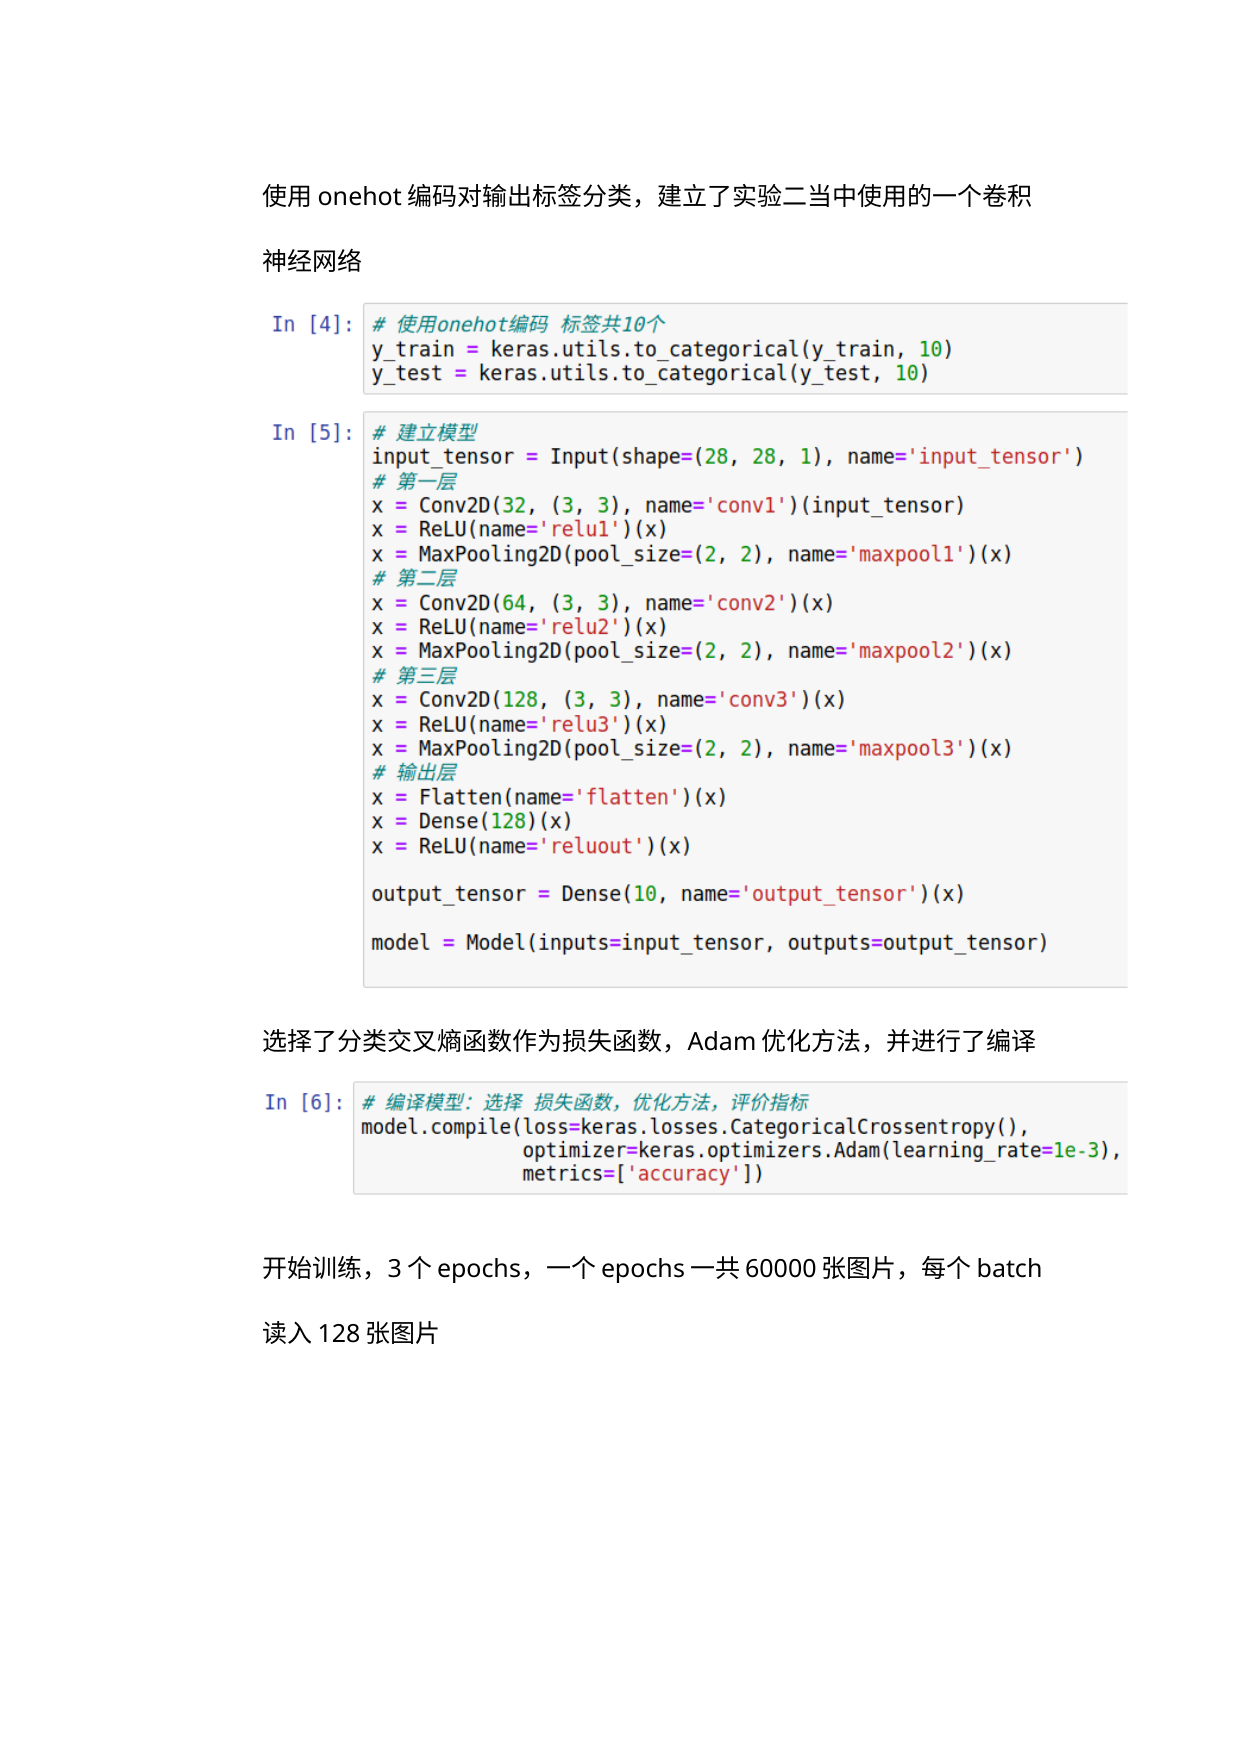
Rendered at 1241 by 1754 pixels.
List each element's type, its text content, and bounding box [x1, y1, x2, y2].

list 使用onehot编码对输出标签分类，建立了实验二当中使用的一个卷积神经网络 [262, 162, 1053, 292]
list 选择了分类交叉熵函数作为损失函数，Adam优化方法，并进行了编译 [262, 1007, 1053, 1072]
picture [262, 292, 1128, 994]
list 开始训练，3个epochs，一个epochs一共60000张图片，每个batch读入128张图片 [262, 1234, 1053, 1364]
picture [262, 1072, 1128, 1204]
